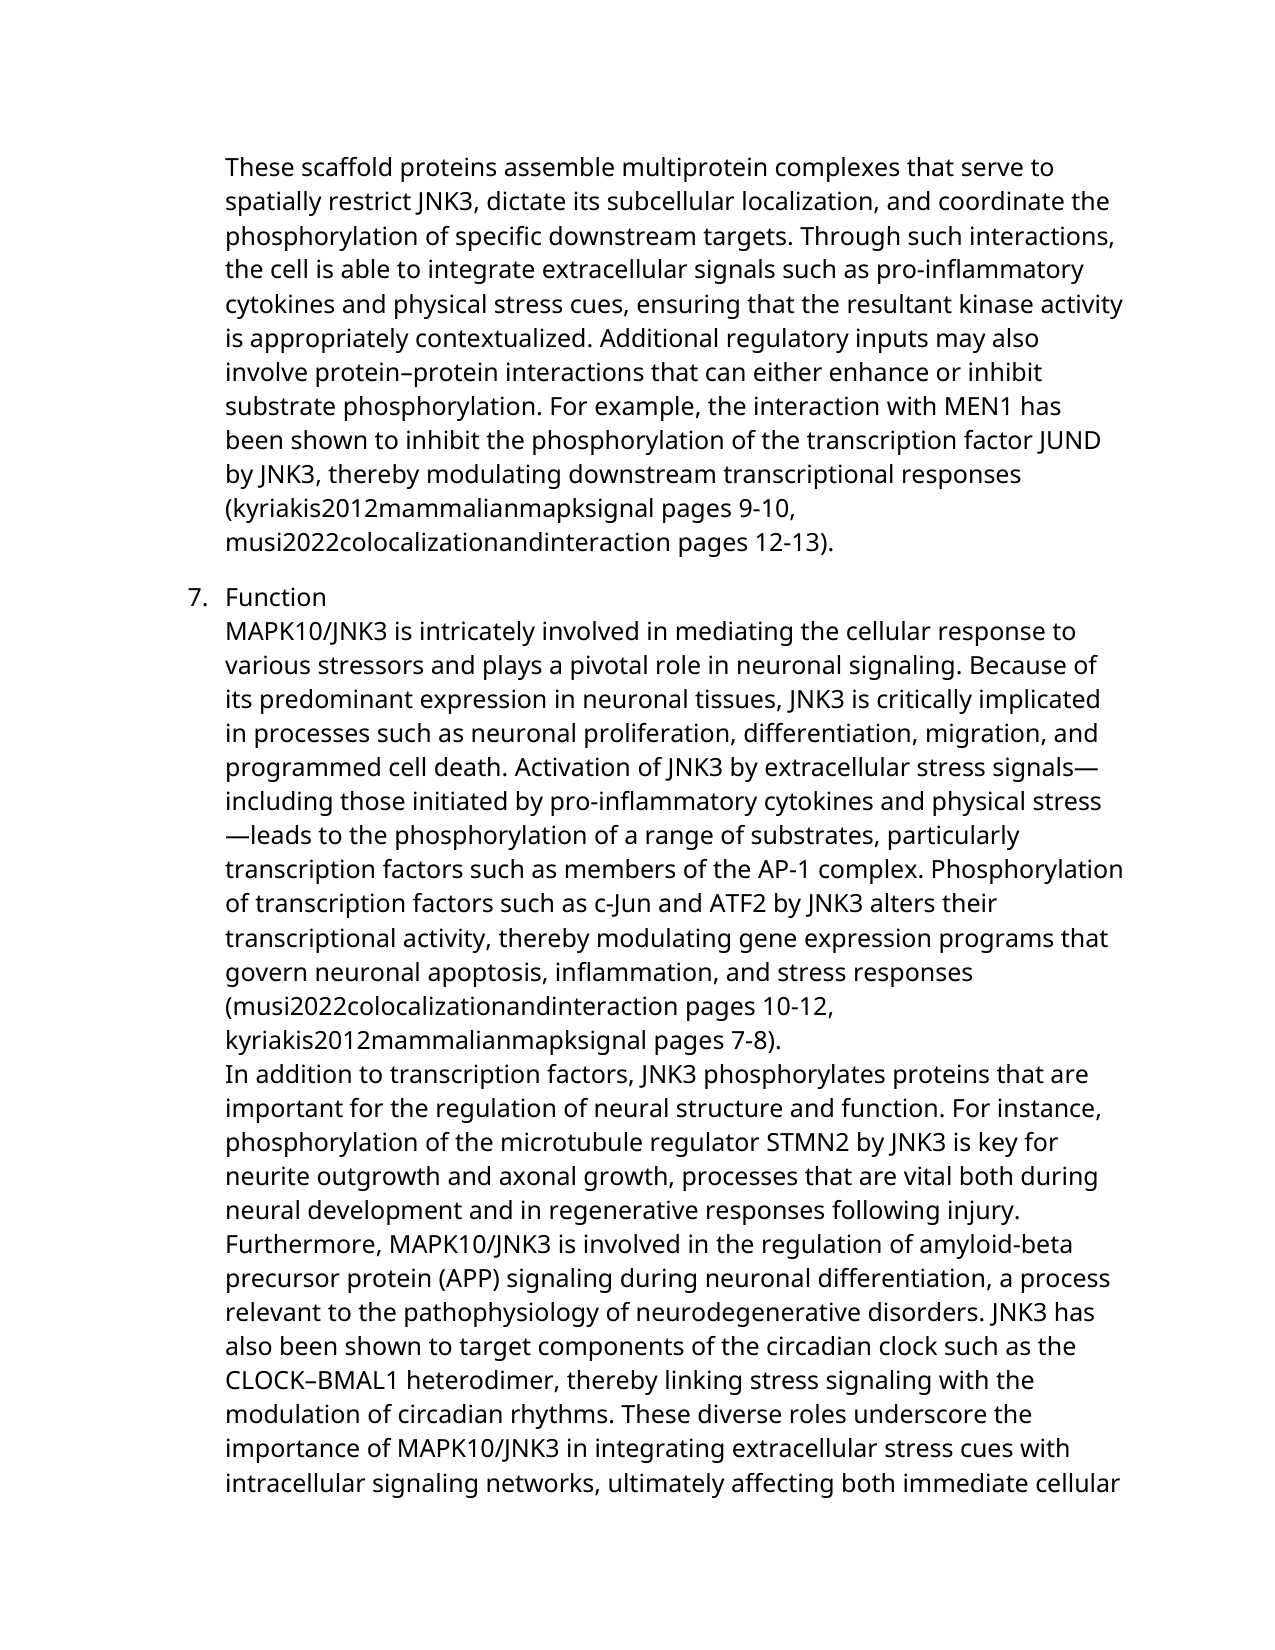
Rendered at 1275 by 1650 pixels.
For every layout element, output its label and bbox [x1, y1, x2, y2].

list [187, 579, 1125, 1499]
list [187, 150, 1125, 559]
